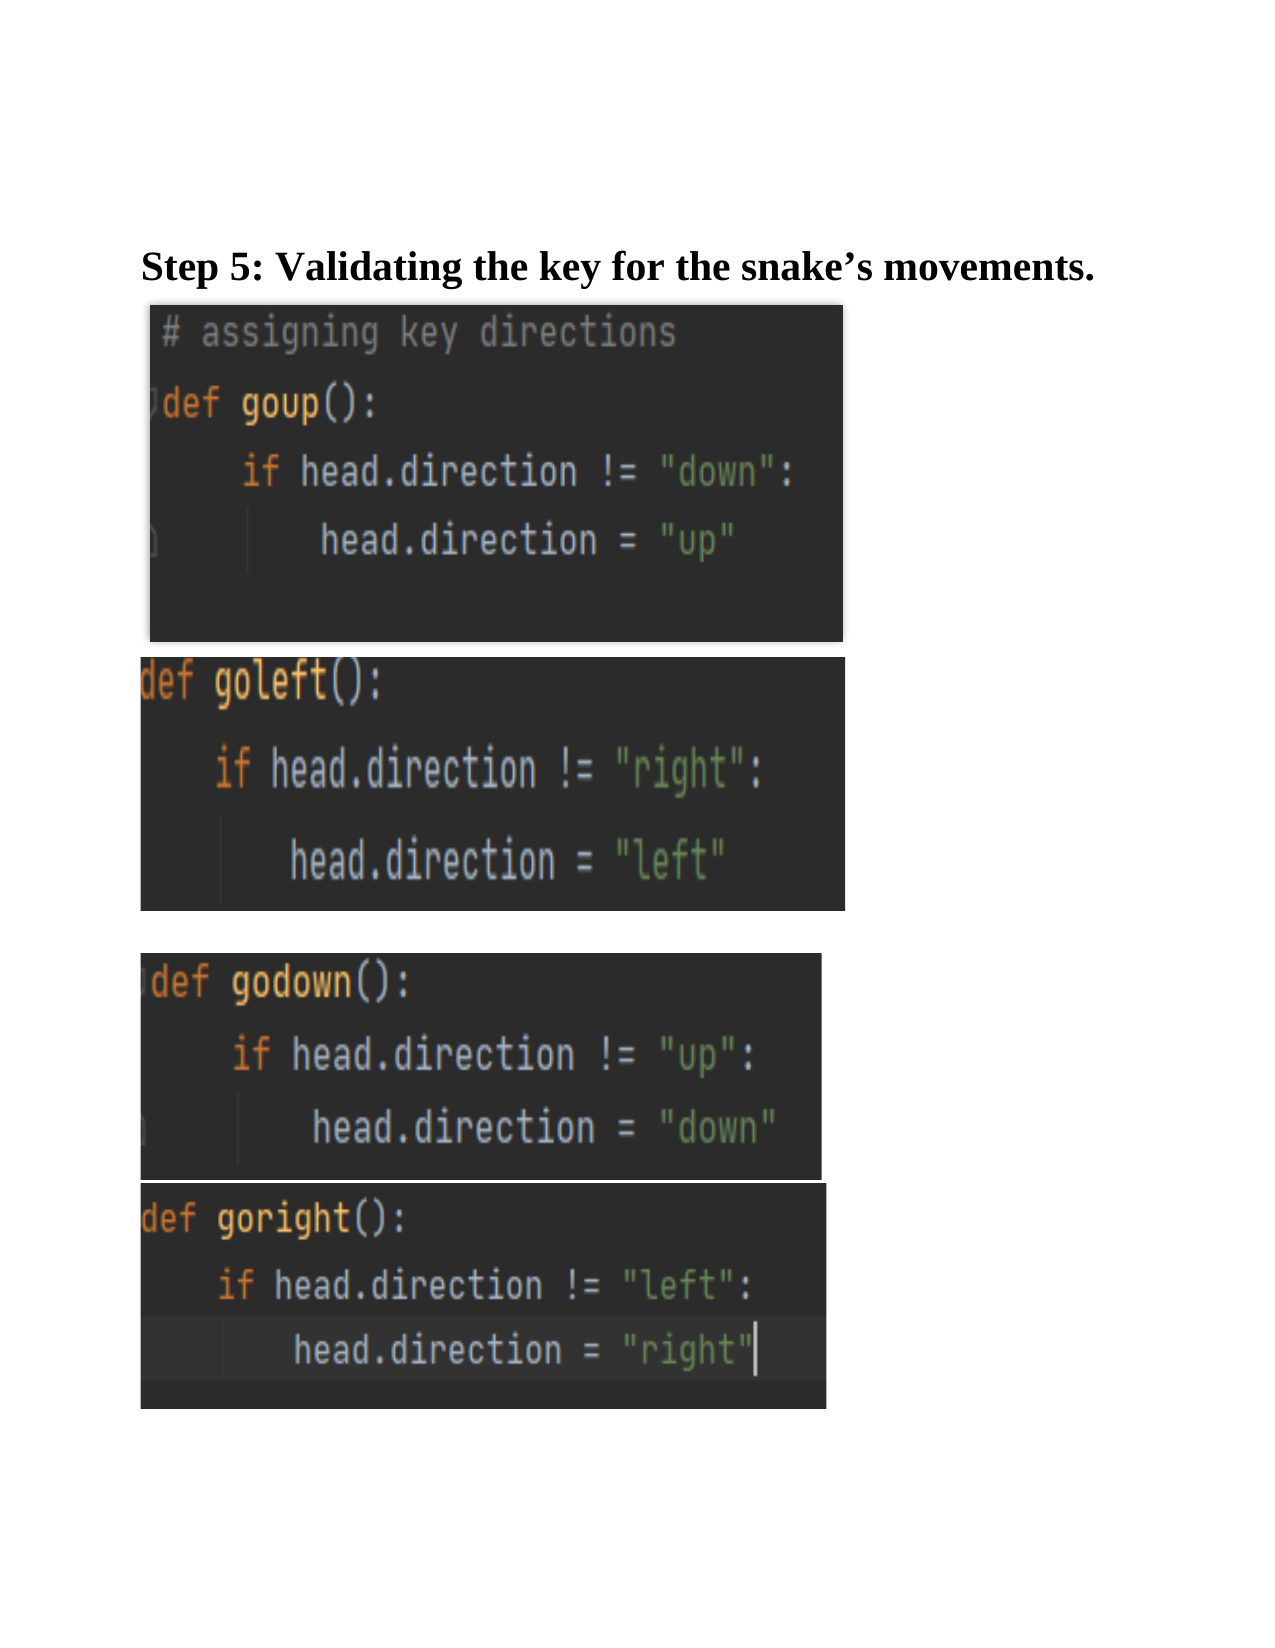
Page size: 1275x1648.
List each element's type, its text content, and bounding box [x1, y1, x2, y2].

picture [140, 953, 822, 1180]
picture [140, 1183, 827, 1409]
text Step 5: Validating the key for the snake’s movements. [141, 241, 1125, 289]
picture [150, 305, 843, 642]
picture [140, 657, 846, 911]
